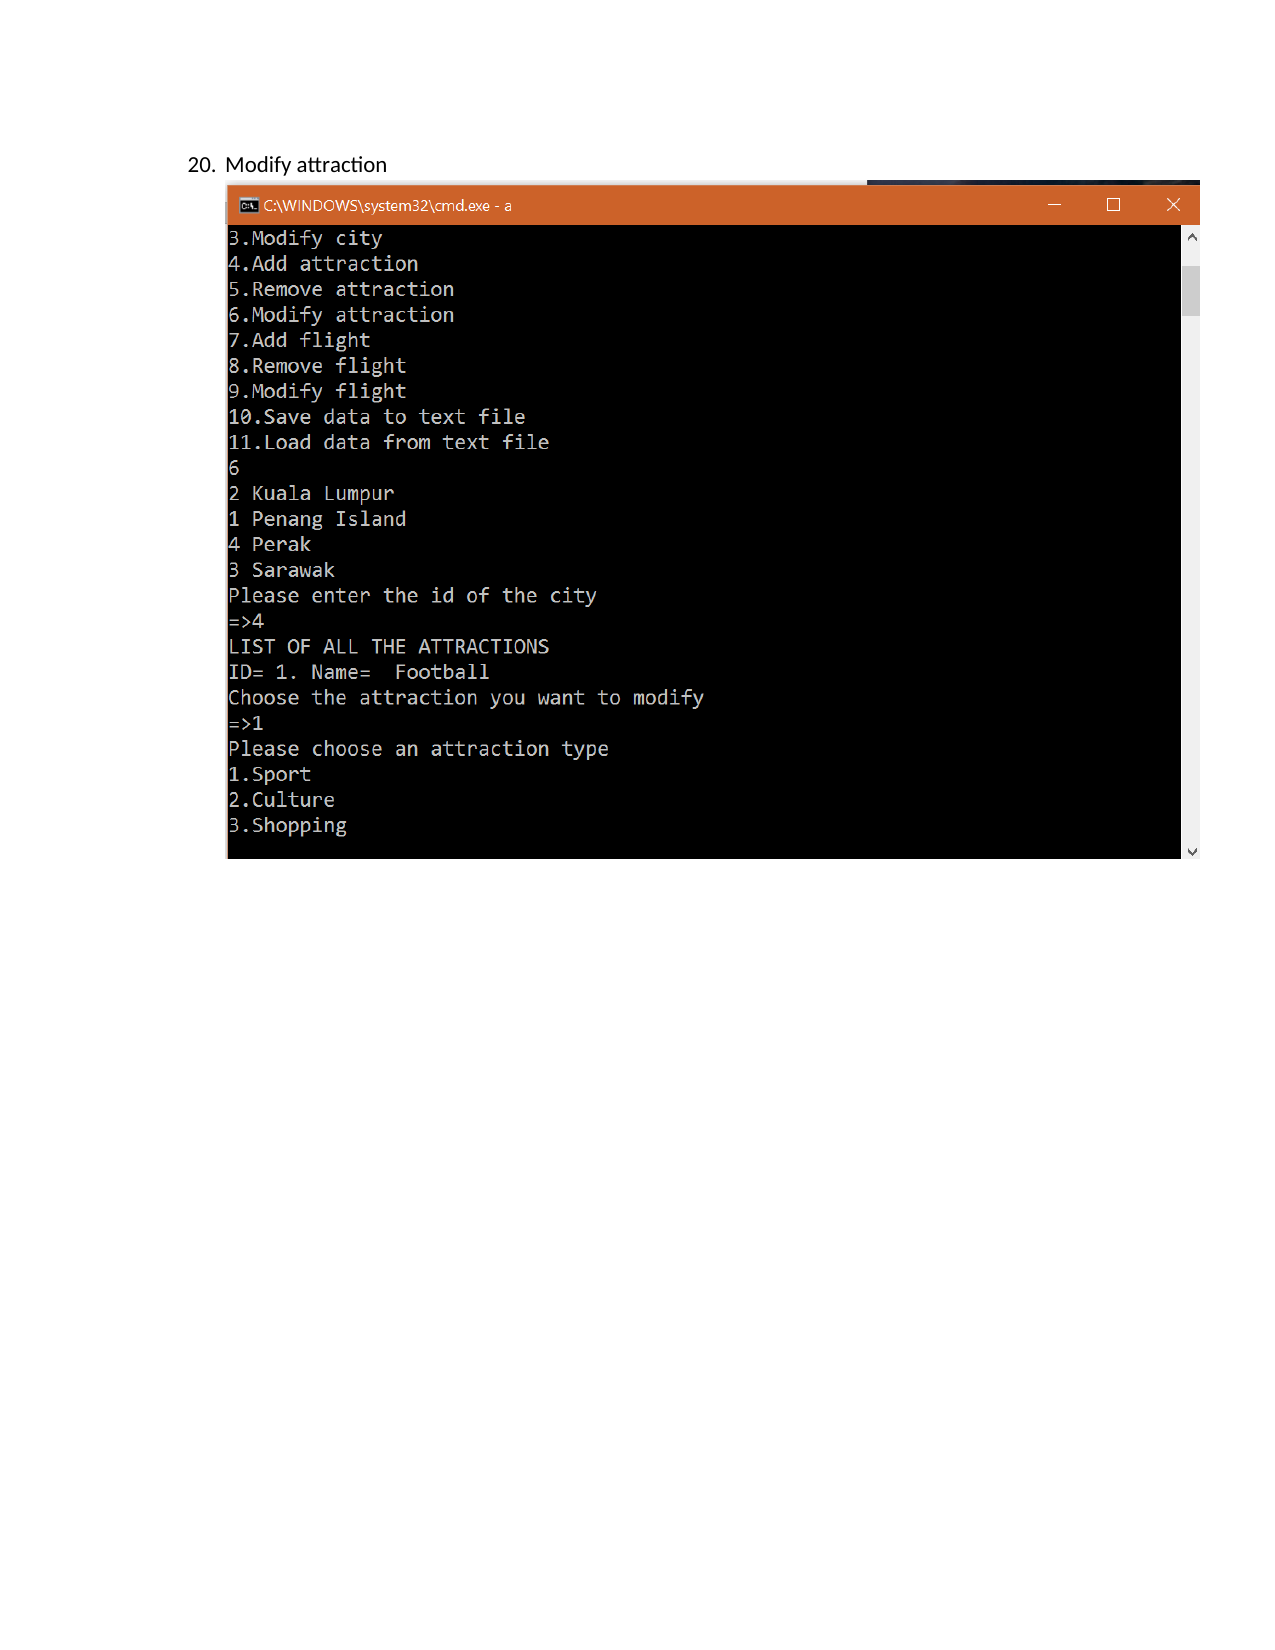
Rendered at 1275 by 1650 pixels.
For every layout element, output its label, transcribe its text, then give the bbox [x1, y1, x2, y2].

list Modify attraction [187, 150, 1125, 178]
picture [225, 180, 1200, 859]
